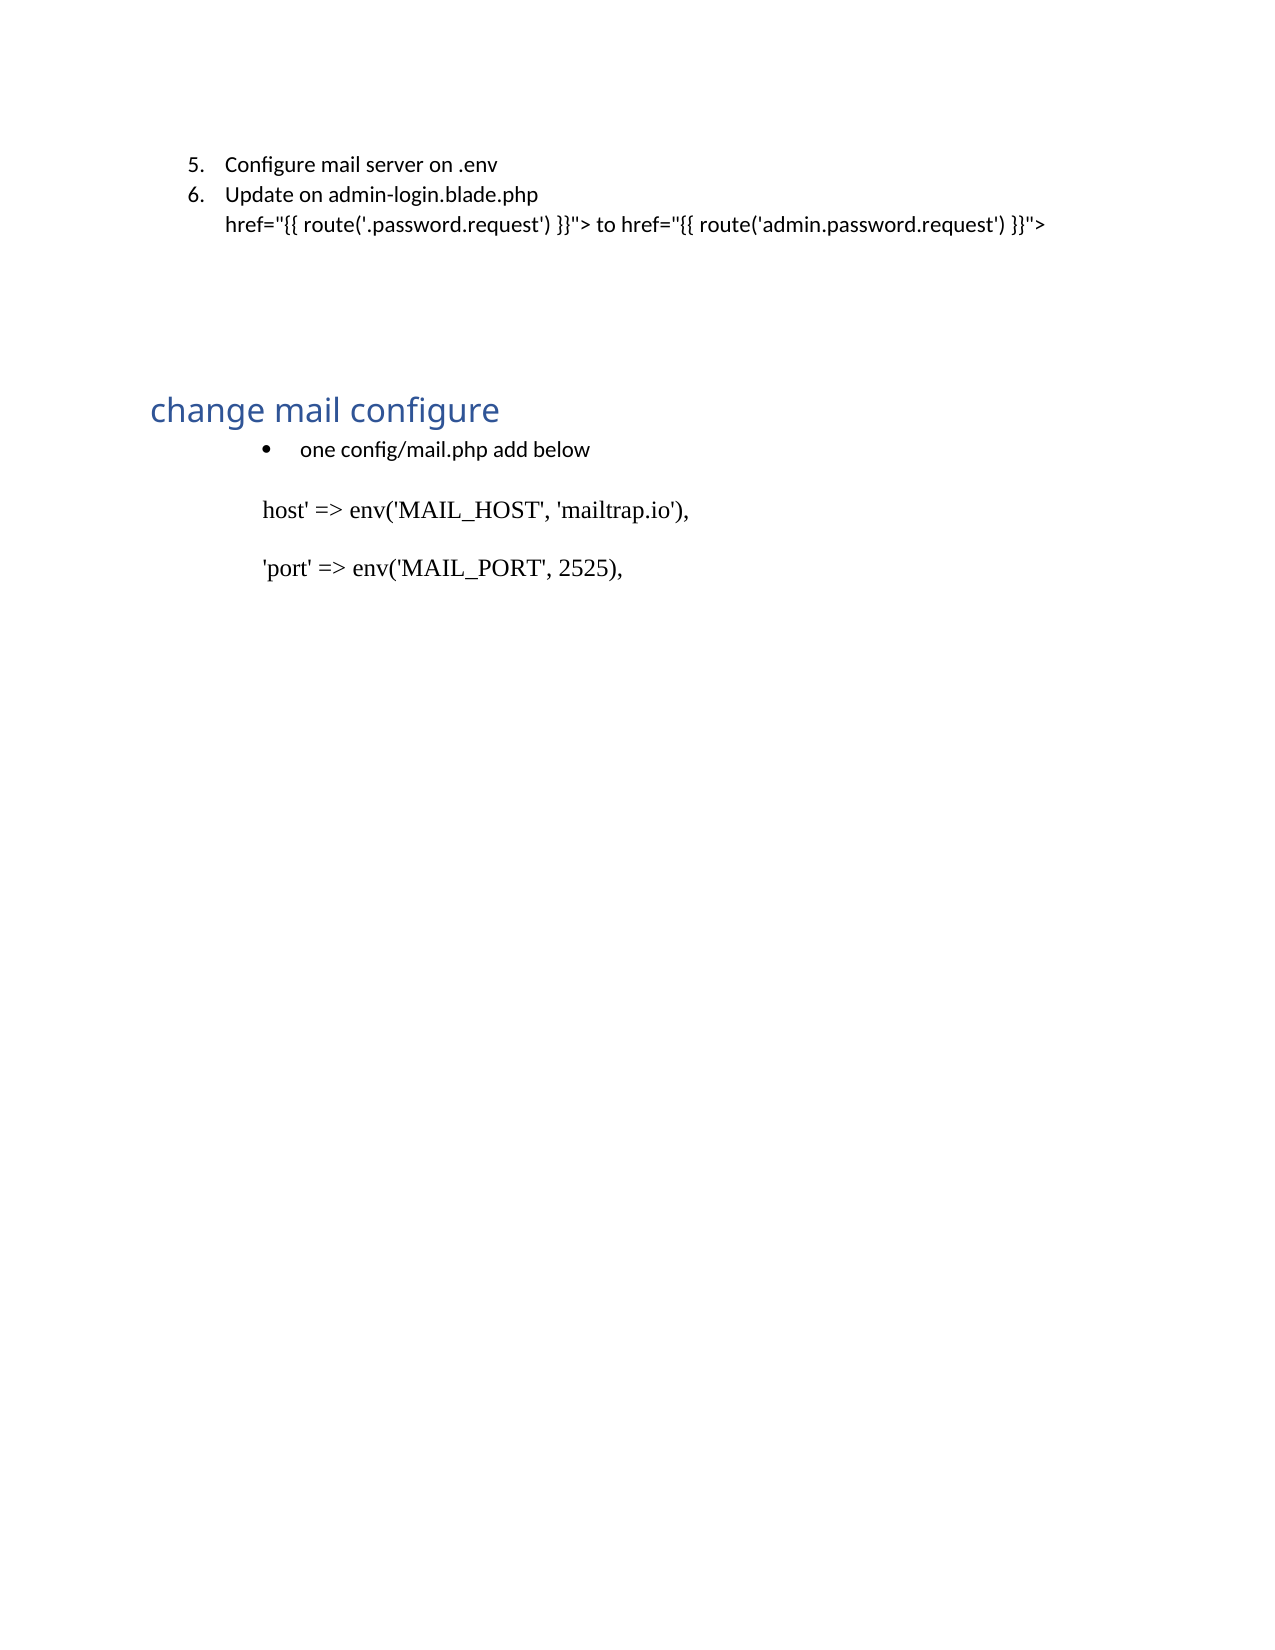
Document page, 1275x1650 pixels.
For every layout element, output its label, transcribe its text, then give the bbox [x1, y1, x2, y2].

list href="{{ route('.password.request') }}"> to href="{{ route('admin.password.request') }}"> [225, 210, 1125, 238]
list Configure mail server on .env [187, 150, 1125, 178]
list one config/mail.php add below [262, 435, 1125, 463]
subtitle change mail configure [150, 386, 1125, 432]
list Update on admin-login.blade.php [187, 180, 1125, 208]
text host' => env('MAIL_HOST', 'mailtrap.io'), [262, 495, 1125, 523]
text 'port' => env('MAIL_PORT', 2525), [262, 553, 1125, 581]
